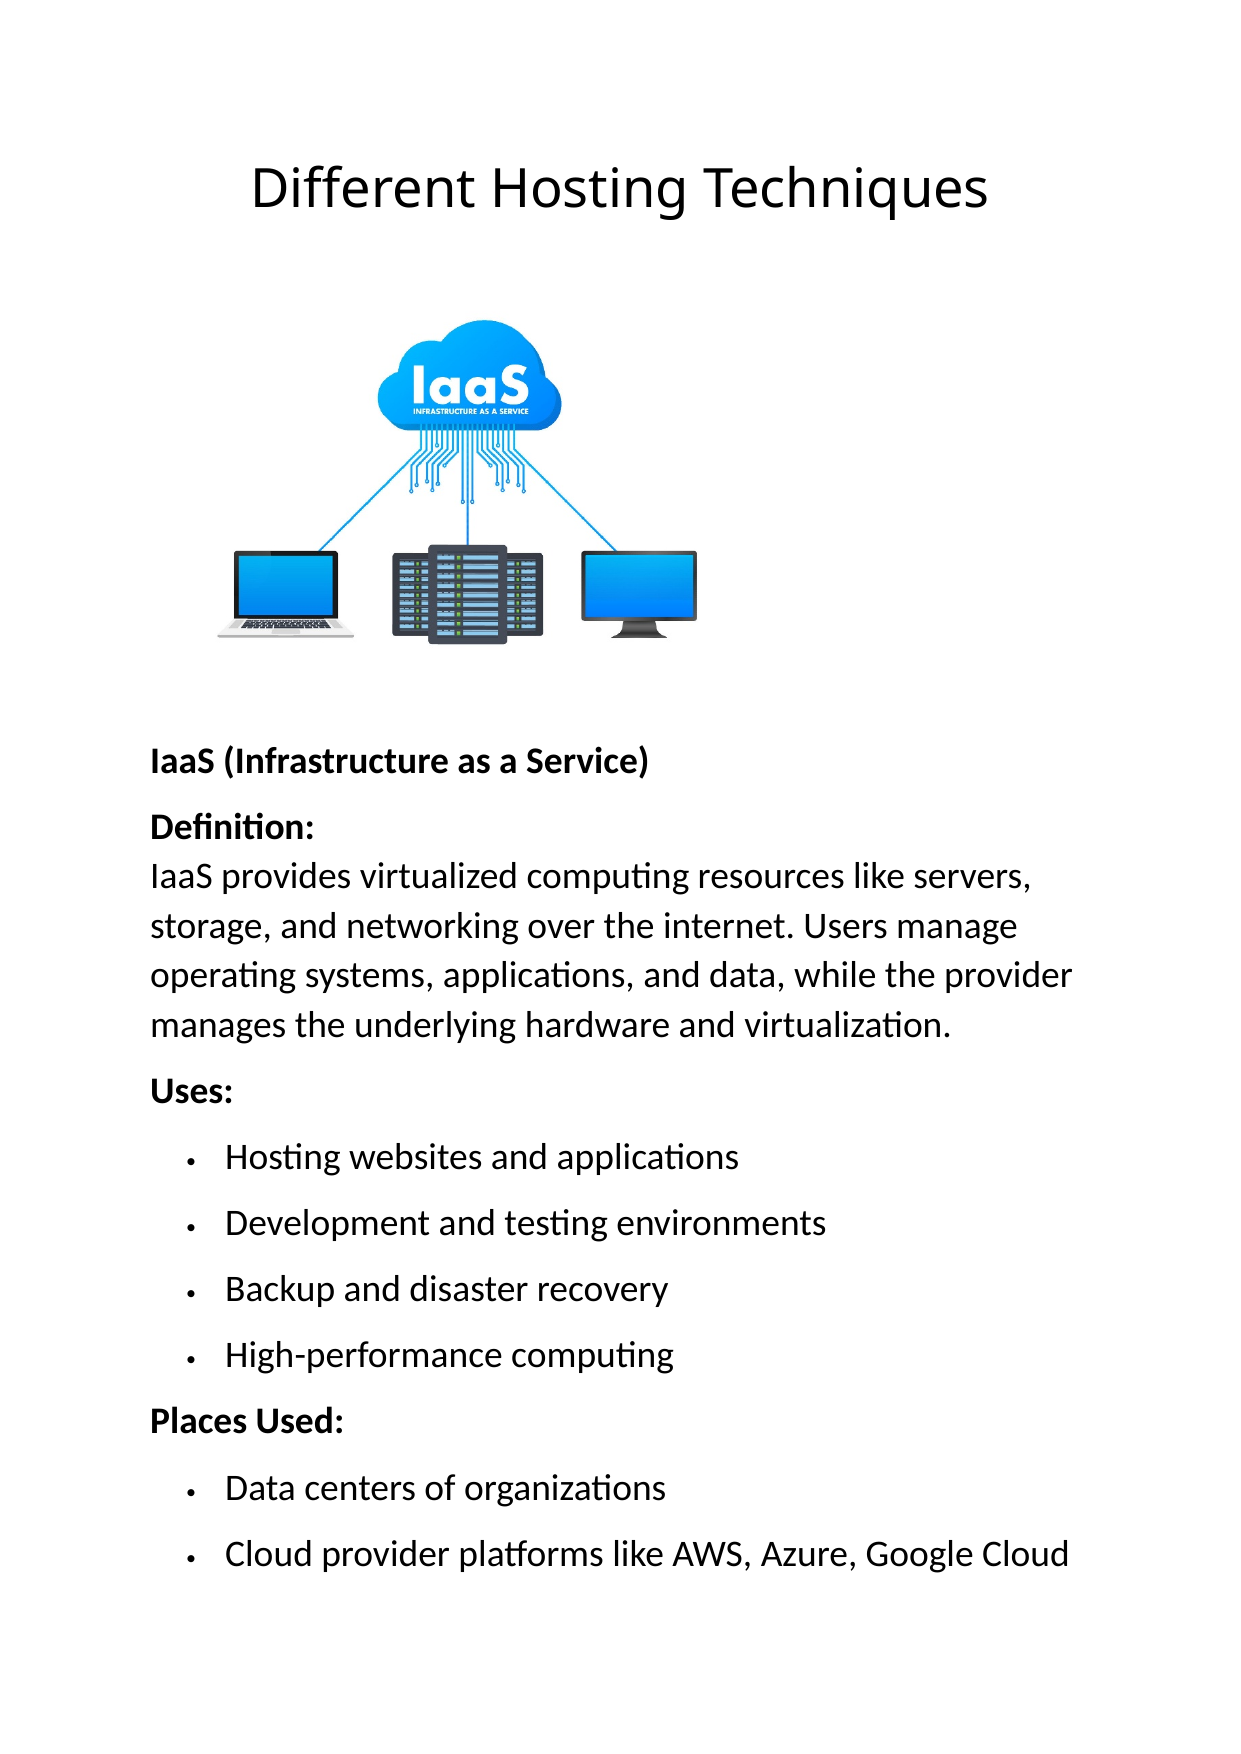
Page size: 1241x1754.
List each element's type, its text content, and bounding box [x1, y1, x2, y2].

text IaaS (Infrastructure as a Service) [150, 737, 1090, 782]
list Data centers of organizations [187, 1464, 1090, 1509]
text Different Hosting Techniques [150, 150, 1090, 224]
list High-performance computing [187, 1331, 1090, 1377]
picture [150, 246, 764, 718]
list Hosting websites and applications [187, 1133, 1090, 1179]
text Places Used: [150, 1397, 1090, 1443]
text Uses: [150, 1067, 1090, 1113]
list Backup and disaster recovery [187, 1265, 1090, 1311]
list Development and testing environments [187, 1199, 1090, 1245]
text Definition: IaaS provides virtualized computing resources like servers, storage, and networking over the internet. Users manage operating systems, applications, and data, while the provider manages the underlying hardware and virtualization. [150, 803, 1090, 1046]
list Cloud provider platforms like AWS, Azure, Google Cloud [187, 1530, 1090, 1576]
